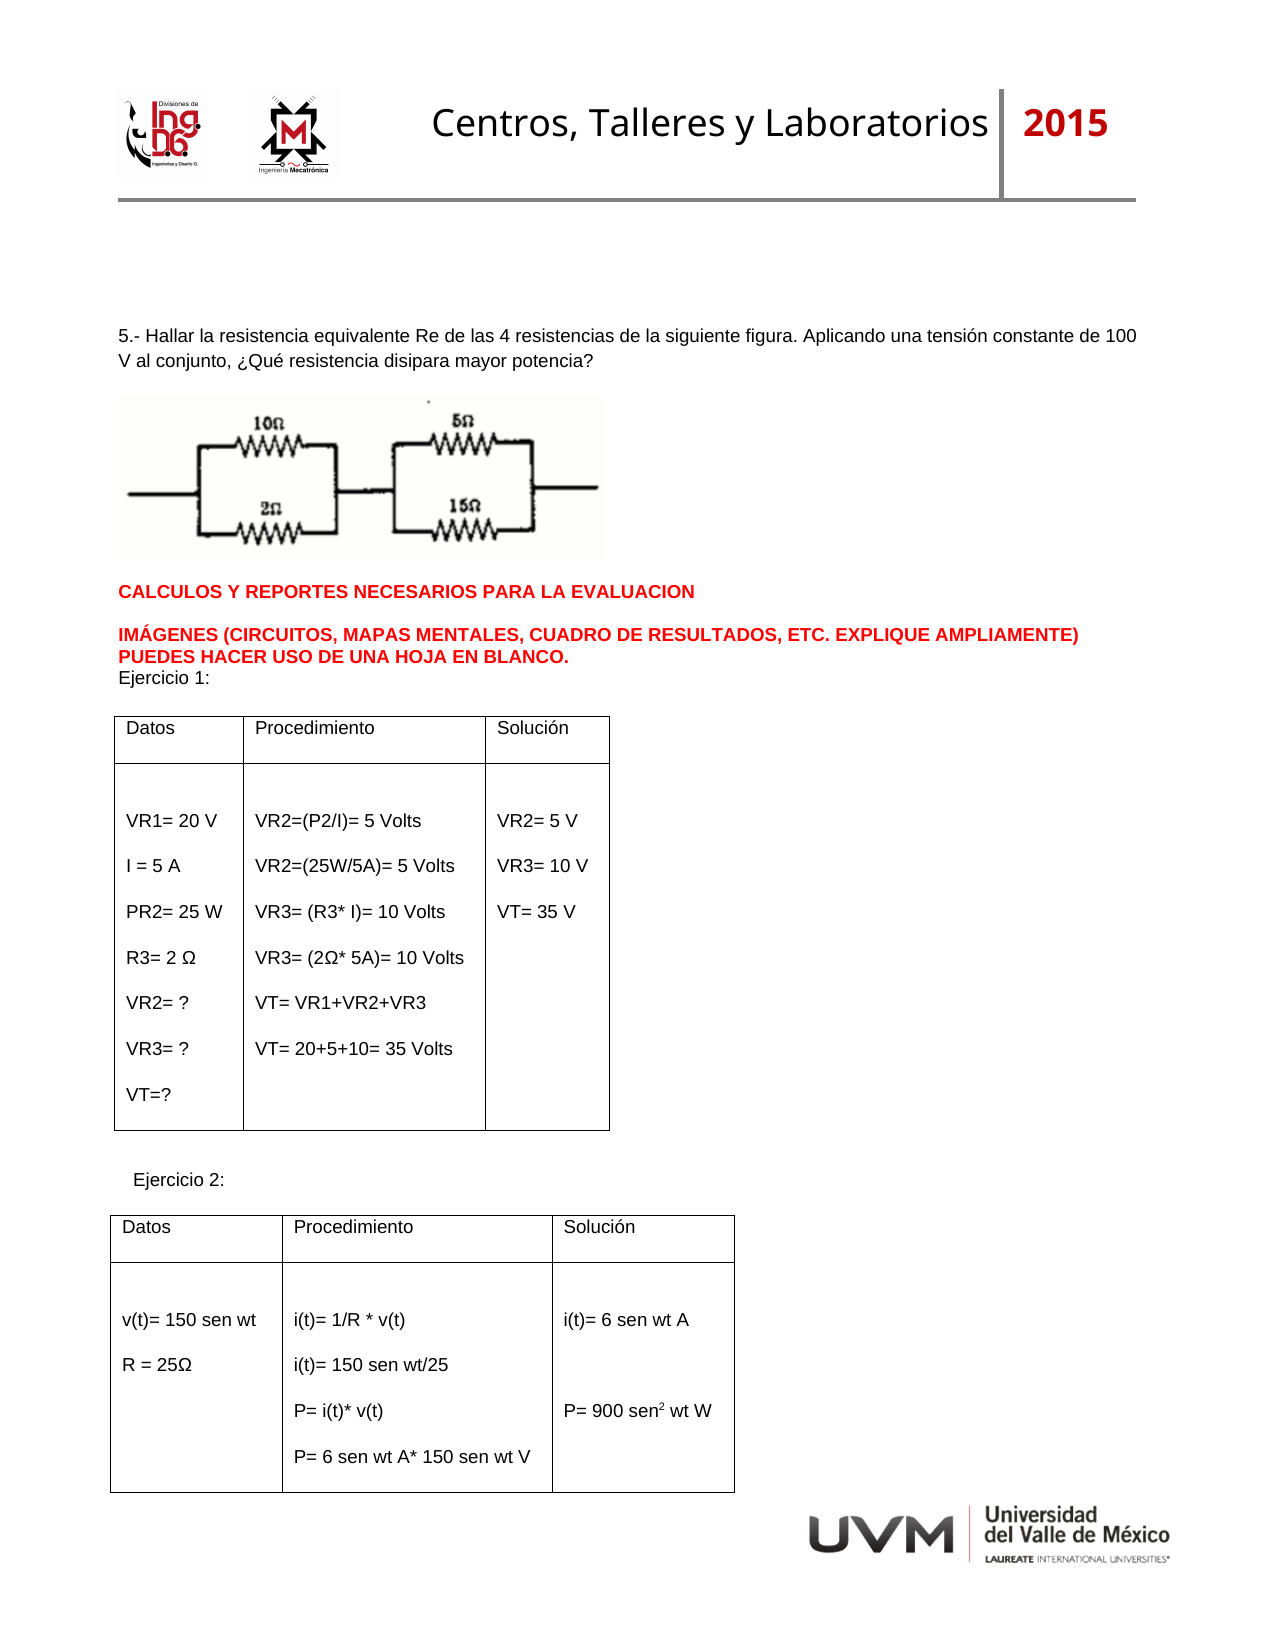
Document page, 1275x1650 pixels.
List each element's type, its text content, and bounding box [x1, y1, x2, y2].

text 5.- Hallar la resistencia equivalente Re de las 4 resistencias de la siguiente figura. Aplicando una tensión constante de 100 V al conjunto, ¿Qué resistencia disipara mayor potencia? [118, 325, 1142, 371]
table_cell VR2=(P2/I)= 5 Volts VR2=(25W/5A)= 5 Volts VR3= (R3* I)= 10 Volts VR3= (2Ω* 5A)= 10 Volts VT= VR1+VR2+VR3 VT= 20+5+10= 35 Volts [244, 764, 485, 1130]
table_header Datos [111, 1216, 282, 1262]
picture [246, 88, 341, 183]
text PUEDES HACER USO DE UNA HOJA EN BLANCO. [118, 646, 1142, 667]
table_cell VR1= 20 V I = 5 A PR2= 25 W R3= 2 Ω VR2= ? VR3= ? VT=? [115, 764, 243, 1130]
table_header Solución [553, 1216, 734, 1262]
table_header Datos [115, 717, 243, 763]
picture [118, 395, 605, 560]
table_cell v(t)= 150 sen wt R = 25Ω [111, 1263, 282, 1492]
picture [115, 88, 210, 183]
text Ejercicio 1: [59, 667, 1142, 689]
table_header Procedimiento [283, 1216, 552, 1262]
text Ejercicio 2: [59, 1169, 1142, 1191]
table_cell VR2= 5 V VR3= 10 V VT= 35 V [486, 764, 609, 1130]
table_header Solución [486, 717, 609, 763]
text IMÁGENES (CIRCUITOS, MAPAS MENTALES, CUADRO DE RESULTADOS, ETC. EXPLIQUE AMPLIAMENTE) [118, 624, 1142, 646]
table_cell i(t)= 6 sen wt A P= 900 sen2 wt W [553, 1263, 734, 1492]
table_header Procedimiento [244, 717, 485, 763]
table_cell i(t)= 1/R * v(t) i(t)= 150 sen wt/25 P= i(t)* v(t) P= 6 sen wt A* 150 sen wt V [283, 1263, 552, 1492]
picture [809, 1505, 1170, 1563]
text CALCULOS Y REPORTES NECESARIOS PARA LA EVALUACION [118, 581, 1142, 602]
